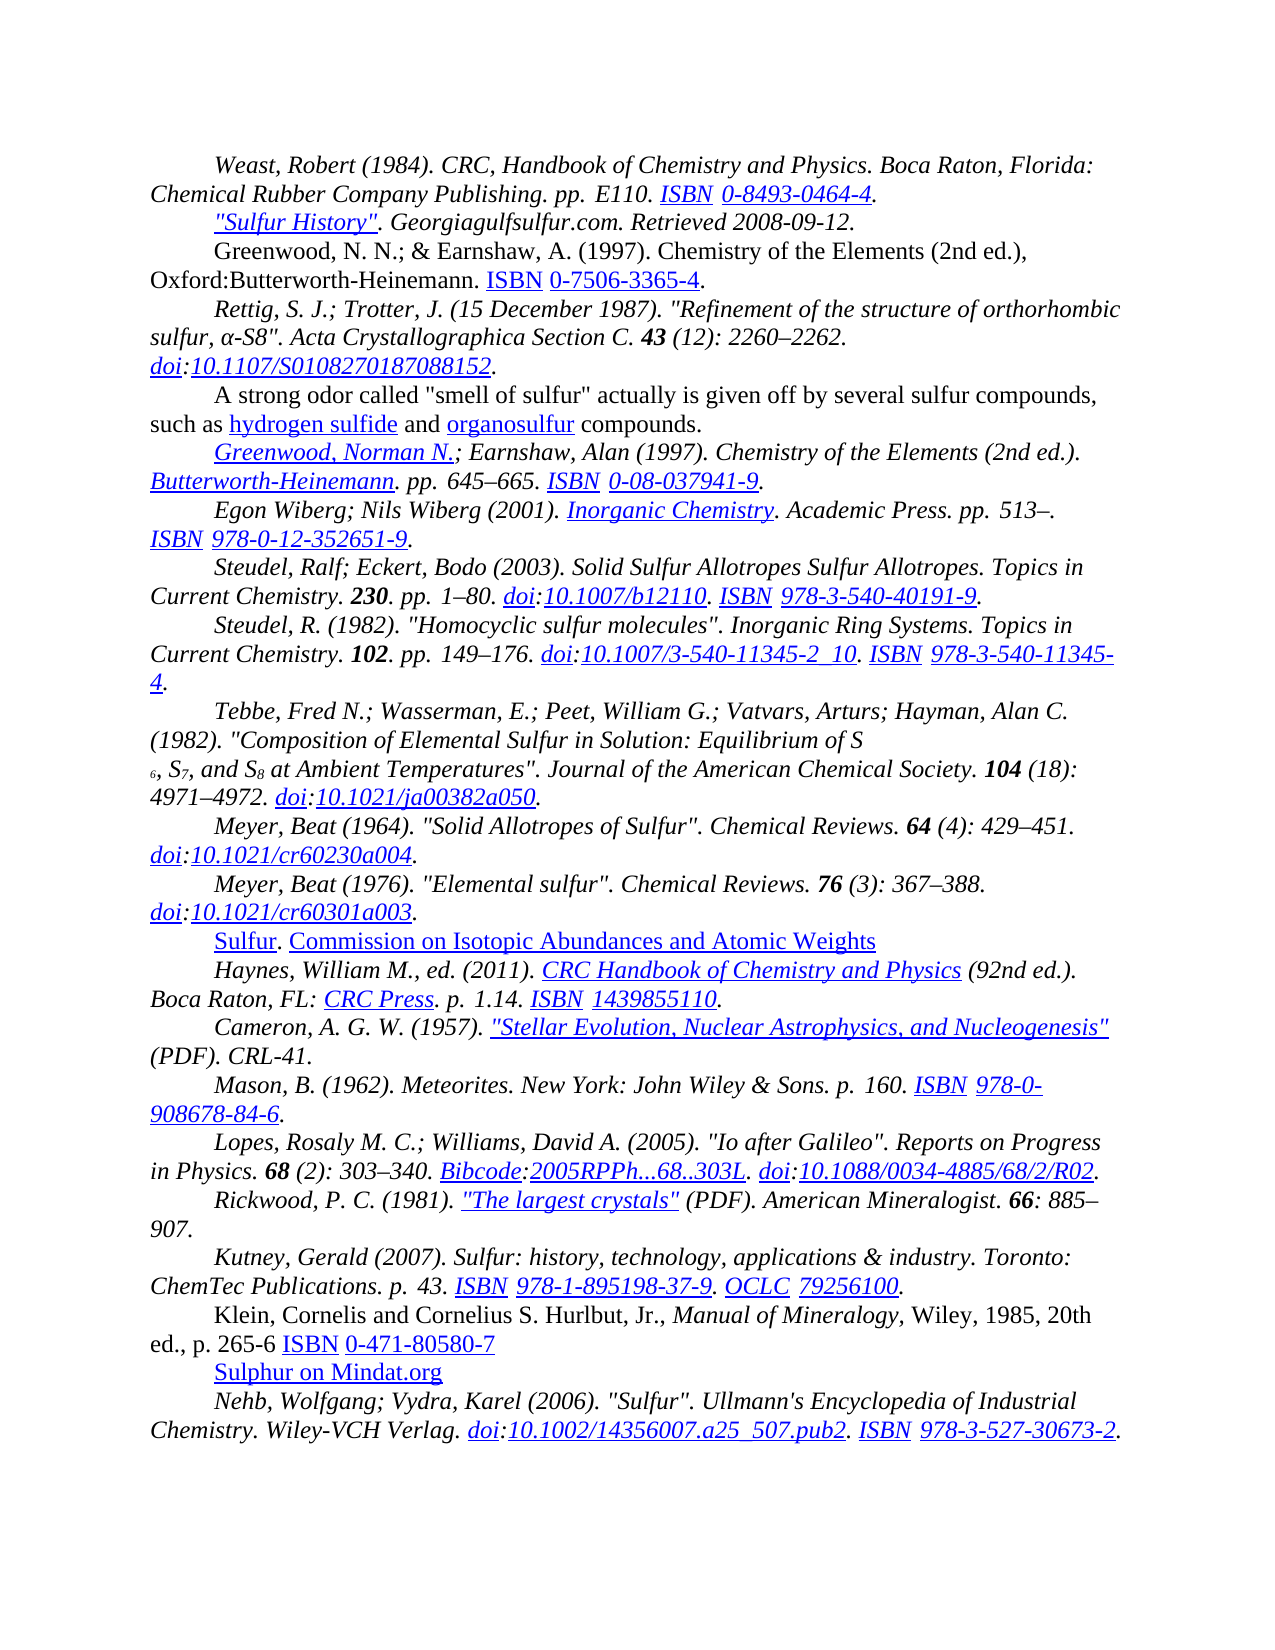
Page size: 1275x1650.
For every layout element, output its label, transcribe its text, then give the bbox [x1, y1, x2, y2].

text   Lopes, Rosaly M. C.; Williams, David A. (2005). "Io after Galileo". Reports on Progress in Physics. 68 (2): 303–340. Bibcode:2005RPPh...68..303L. doi:10.1088/0034-4885/68/2/R02. [150, 1127, 1125, 1185]
text   Greenwood, Norman N.; Earnshaw, Alan (1997). Chemistry of the Elements (2nd ed.). Butterworth-Heinemann. pp. 645–665. ISBN 0-08-037941-9. [150, 437, 1125, 495]
text   Sulfur. Commission on Isotopic Abundances and Atomic Weights [150, 926, 1125, 955]
text   Egon Wiberg; Nils Wiberg (2001). Inorganic Chemistry. Academic Press. pp. 513–. ISBN 978-0-12-352651-9. [150, 495, 1125, 552]
text   Kutney, Gerald (2007). Sulfur: history, technology, applications & industry. Toronto: ChemTec Publications. p. 43. ISBN 978-1-895198-37-9. OCLC 79256100. [150, 1242, 1125, 1300]
text   "Sulfur History". Georgiagulfsulfur.com. Retrieved 2008-09-12. [150, 207, 1125, 236]
text   Steudel, R. (1982). "Homocyclic sulfur molecules". Inorganic Ring Systems. Topics in Current Chemistry. 102. pp. 149–176. doi:10.1007/3-540-11345-2_10. ISBN 978-3-540-11345-4. [150, 610, 1125, 696]
text   Nehb, Wolfgang; Vydra, Karel (2006). "Sulfur". Ullmann's Encyclopedia of Industrial Chemistry. Wiley-VCH Verlag. doi:10.1002/14356007.a25_507.pub2. ISBN 978-3-527-30673-2. [150, 1386, 1125, 1444]
text   Tebbe, Fred N.; Wasserman, E.; Peet, William G.; Vatvars, Arturs; Hayman, Alan C. (1982). "Composition of Elemental Sulfur in Solution: Equilibrium of S 6, S7, and S8 at Ambient Temperatures". Journal of the American Chemical Society. 104 (18): 4971–4972. doi:10.1021/ja00382a050. [150, 696, 1125, 811]
text   Cameron, A. G. W. (1957). "Stellar Evolution, Nuclear Astrophysics, and Nucleogenesis" (PDF). CRL-41. [150, 1012, 1125, 1070]
text   Haynes, William M., ed. (2011). CRC Handbook of Chemistry and Physics (92nd ed.). Boca Raton, FL: CRC Press. p. 1.14. ISBN 1439855110. [150, 955, 1125, 1012]
text   Rettig, S. J.; Trotter, J. (15 December 1987). "Refinement of the structure of orthorhombic sulfur, α-S8". Acta Crystallographica Section C. 43 (12): 2260–2262. doi:10.1107/S0108270187088152. [150, 294, 1125, 380]
text   Sulphur on Mindat.org [150, 1357, 1125, 1386]
text   Rickwood, P. C. (1981). "The largest crystals" (PDF). American Mineralogist. 66: 885–907. [150, 1185, 1125, 1242]
text   Greenwood, N. N.; & Earnshaw, A. (1997). Chemistry of the Elements (2nd ed.), Oxford:Butterworth-Heinemann. ISBN 0-7506-3365-4. [150, 236, 1125, 294]
text   Weast, Robert (1984). CRC, Handbook of Chemistry and Physics. Boca Raton, Florida: Chemical Rubber Company Publishing. pp. E110. ISBN 0-8493-0464-4. [150, 150, 1125, 207]
text   Klein, Cornelis and Cornelius S. Hurlbut, Jr., Manual of Mineralogy, Wiley, 1985, 20th ed., p. 265-6 ISBN 0-471-80580-7 [150, 1300, 1125, 1357]
text   A strong odor called "smell of sulfur" actually is given off by several sulfur compounds, such as hydrogen sulfide and organosulfur compounds. [150, 380, 1125, 437]
text   Steudel, Ralf; Eckert, Bodo (2003). Solid Sulfur Allotropes Sulfur Allotropes. Topics in Current Chemistry. 230. pp. 1–80. doi:10.1007/b12110. ISBN 978-3-540-40191-9. [150, 552, 1125, 610]
text   Mason, B. (1962). Meteorites. New York: John Wiley & Sons. p. 160. ISBN 978-0-908678-84-6. [150, 1070, 1125, 1127]
text   Meyer, Beat (1976). "Elemental sulfur". Chemical Reviews. 76 (3): 367–388. doi:10.1021/cr60301a003. [150, 869, 1125, 926]
text   Meyer, Beat (1964). "Solid Allotropes of Sulfur". Chemical Reviews. 64 (4): 429–451. doi:10.1021/cr60230a004. [150, 811, 1125, 869]
